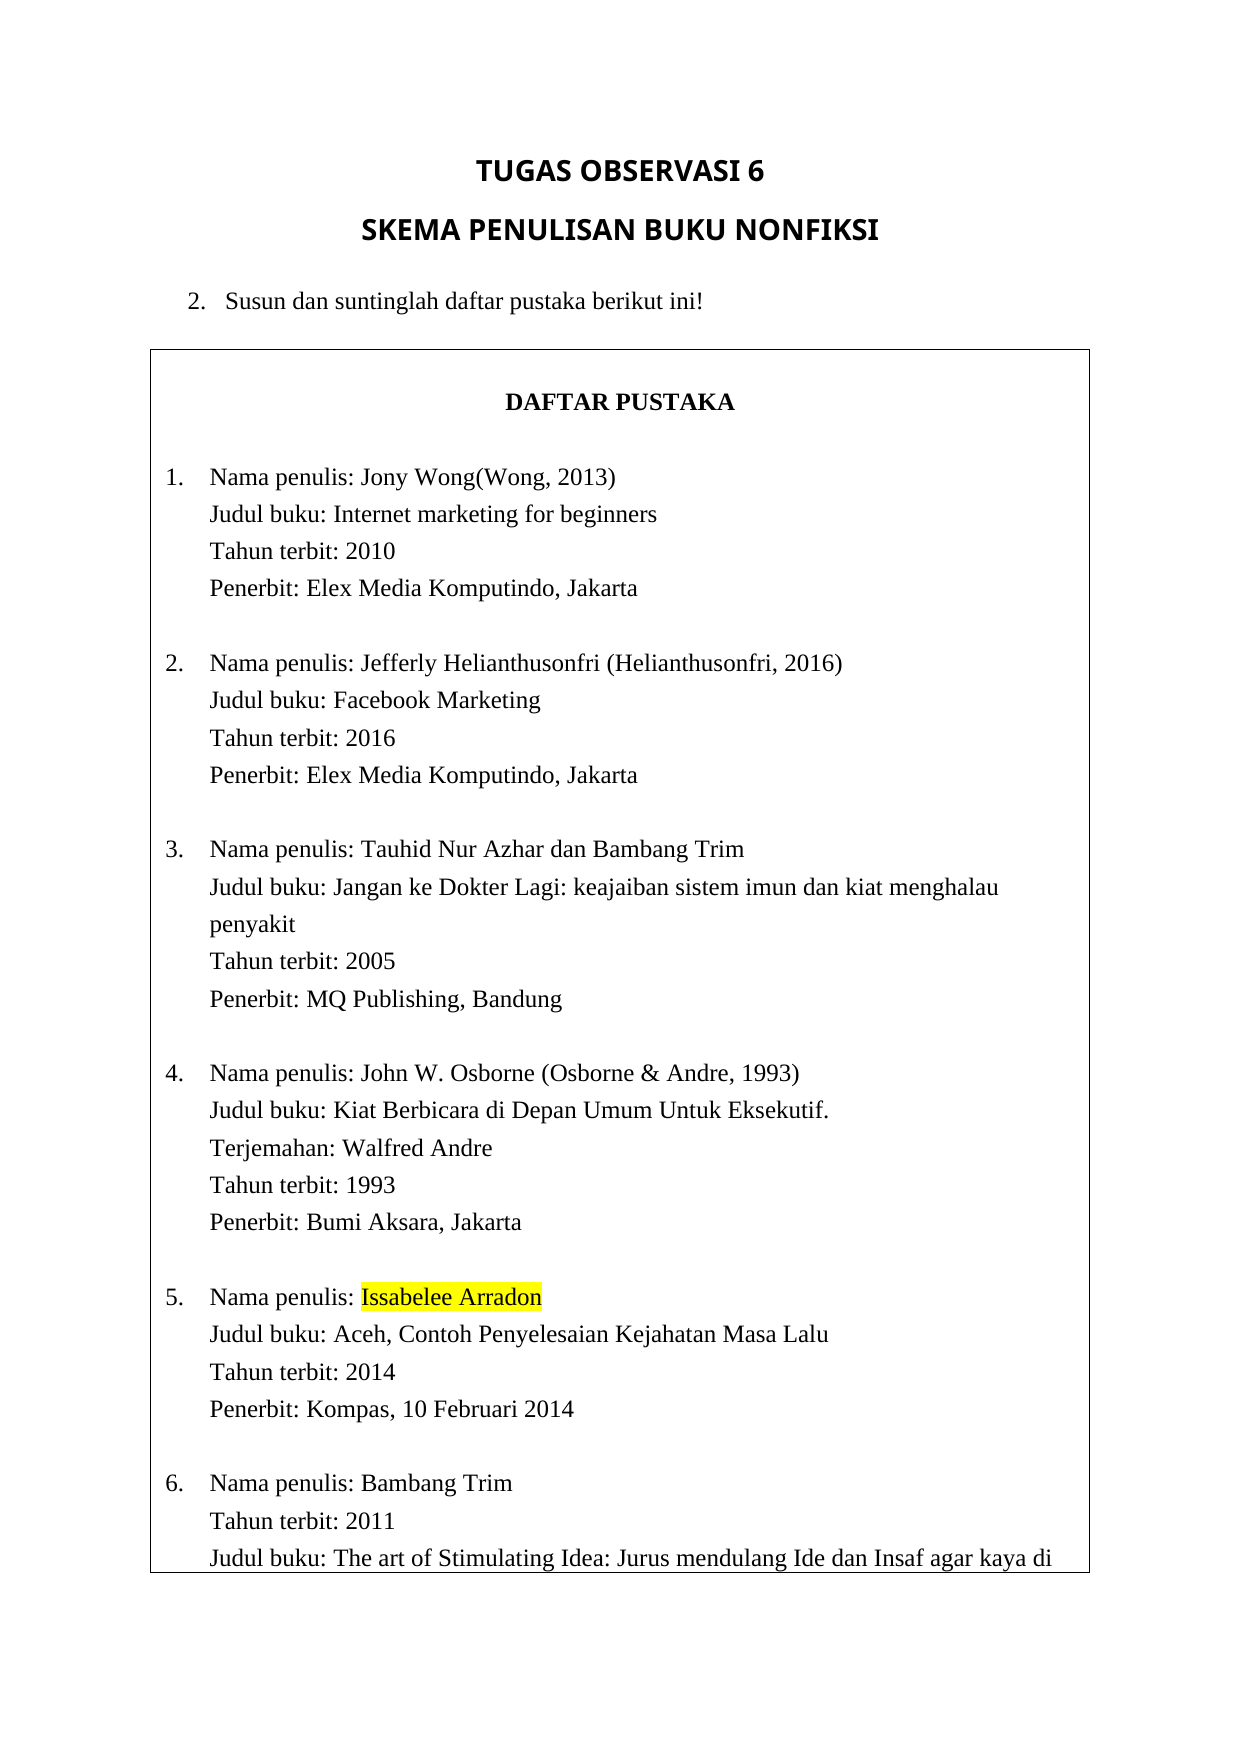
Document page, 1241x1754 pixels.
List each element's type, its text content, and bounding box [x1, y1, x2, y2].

text TUGAS OBSERVASI 6 [150, 150, 1090, 190]
text SKEMA PENULISAN BUKU NONFIKSI [150, 209, 1090, 249]
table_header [151, 350, 1089, 1572]
list Susun dan suntinglah daftar pustaka berikut ini! [187, 286, 1090, 315]
